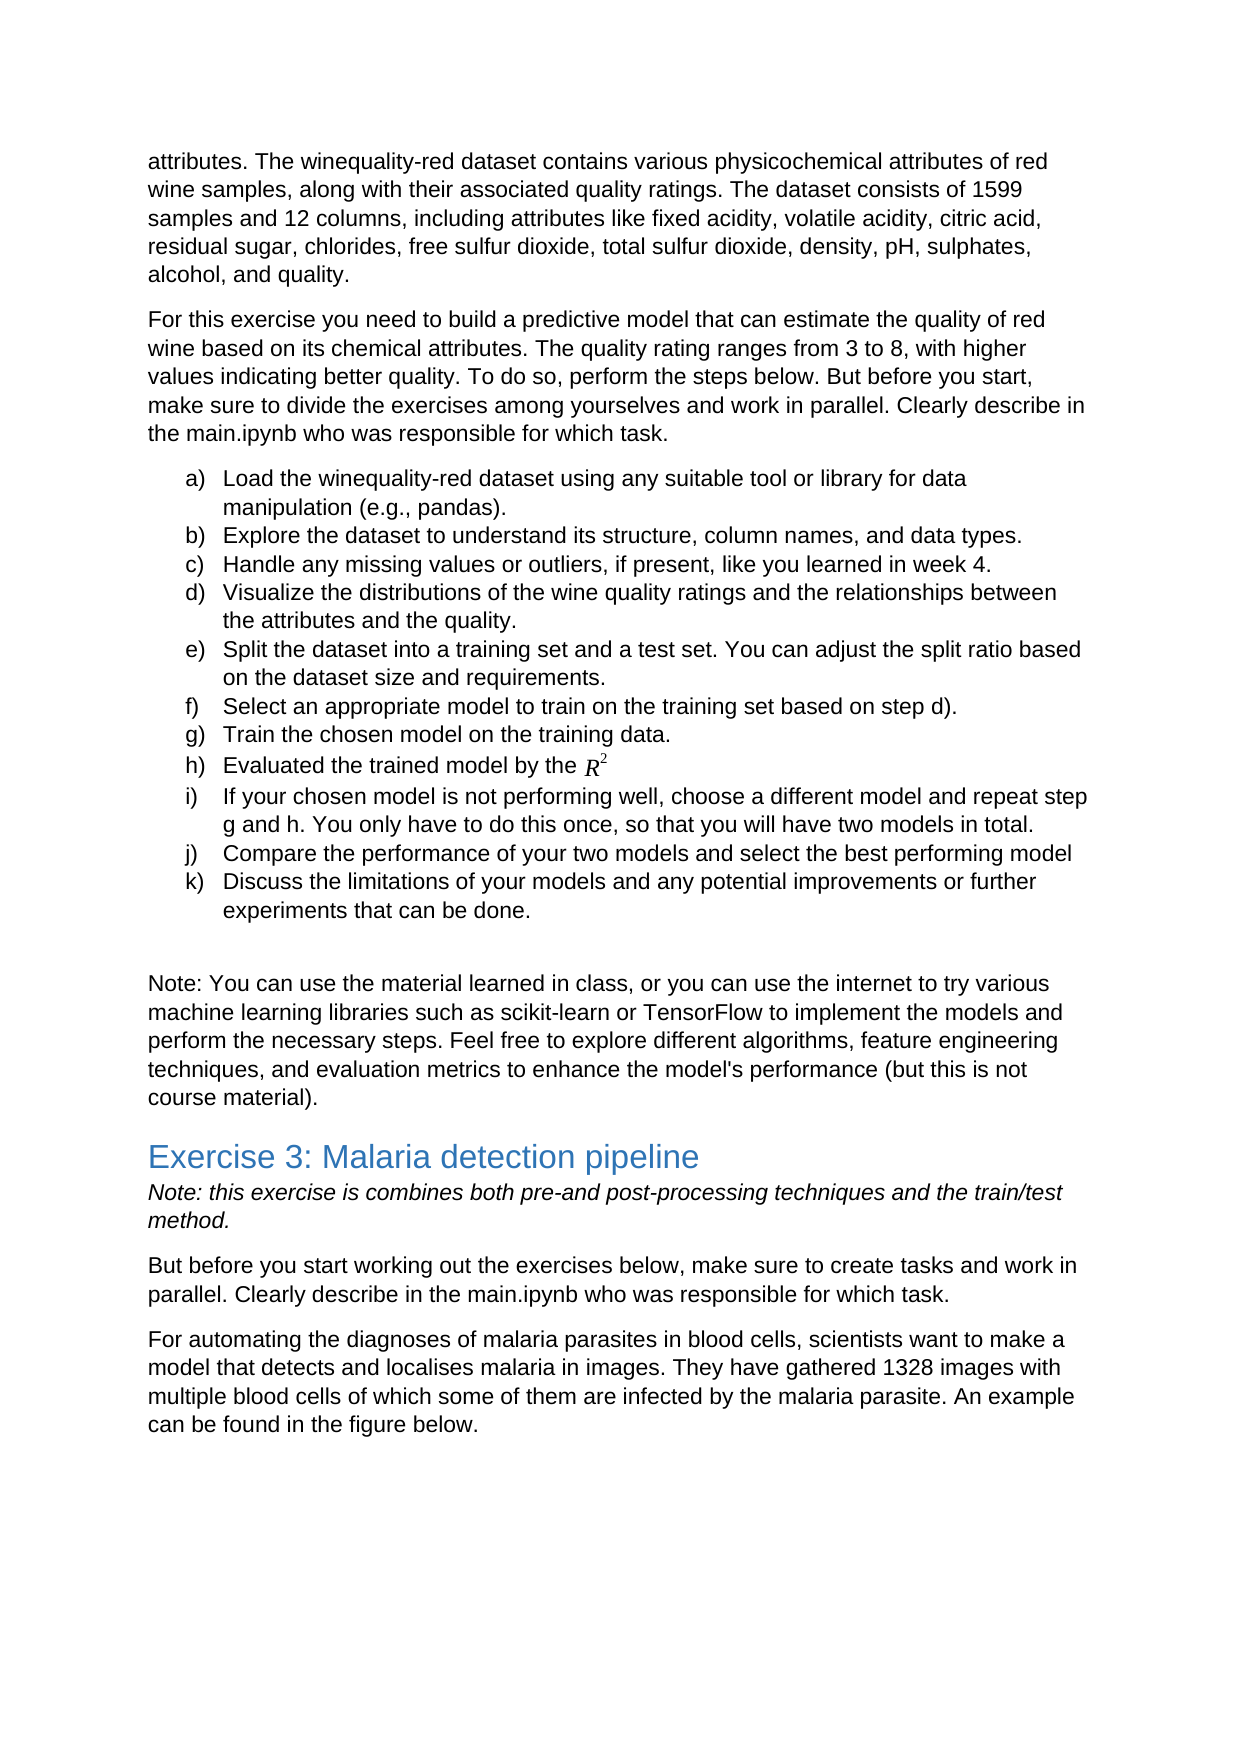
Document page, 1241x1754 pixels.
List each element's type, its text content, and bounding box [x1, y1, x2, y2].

list Visualize the distributions of the wine quality ratings and the relationships between the attributes and the quality. [185, 579, 1093, 634]
subtitle Exercise 3: Malaria detection pipeline [148, 1137, 1093, 1176]
list Compare the performance of your two models and select the best performing model [185, 840, 1093, 866]
list If your chosen model is not performing well, choose a different model and repeat step g and h. You only have to do this once, so that you will have two models in total. [185, 783, 1093, 838]
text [148, 148, 1093, 288]
text Note: this exercise is combines both pre-and post-processing techniques and the train/test method. [148, 1179, 1093, 1234]
text Note: You can use the material learned in class, or you can use the internet to try various machine learning libraries such as scikit-learn or TensorFlow to implement the models and perform the necessary steps. Feel free to explore different algorithms, feature engineering techniques, and evaluation metrics to enhance the model's performance (but this is not course material). [148, 970, 1093, 1110]
list Load the winequality-red dataset using any suitable tool or library for data manipulation (e.g., pandas). [185, 465, 1093, 520]
list Explore the dataset to understand its structure, column names, and data types. [185, 522, 1093, 548]
list Evaluated the trained model by the [185, 750, 1093, 781]
list Select an appropriate model to train on the training set based on step d). [185, 693, 1093, 719]
list Train the chosen model on the training data. [185, 721, 1093, 748]
text For automating the diagnoses of malaria parasites in blood cells, scientists want to make a model that detects and localises malaria in images. They have gathered 1328 images with multiple blood cells of which some of them are infected by the malaria parasite. An example can be found in the figure below. [148, 1326, 1093, 1438]
list Split the dataset into a training set and a test set. You can adjust the split ratio based on the dataset size and requirements. [185, 636, 1093, 691]
list Handle any missing values or outliers, if present, like you learned in week 4. [185, 551, 1093, 577]
text For this exercise you need to build a predictive model that can estimate the quality of red wine based on its chemical attributes. The quality rating ranges from 3 to 8, with higher values indicating better quality. To do so, perform the steps below. But before you start, make sure to divide the exercises among yourselves and work in parallel. Clearly describe in the main.ipynb who was responsible for which task. [148, 306, 1093, 447]
text But before you start working out the exercises below, make sure to create tasks and work in parallel. Clearly describe in the main.ipynb who was responsible for which task. [148, 1252, 1093, 1307]
list Discuss the limitations of your models and any potential improvements or further experiments that can be done. [185, 868, 1093, 923]
